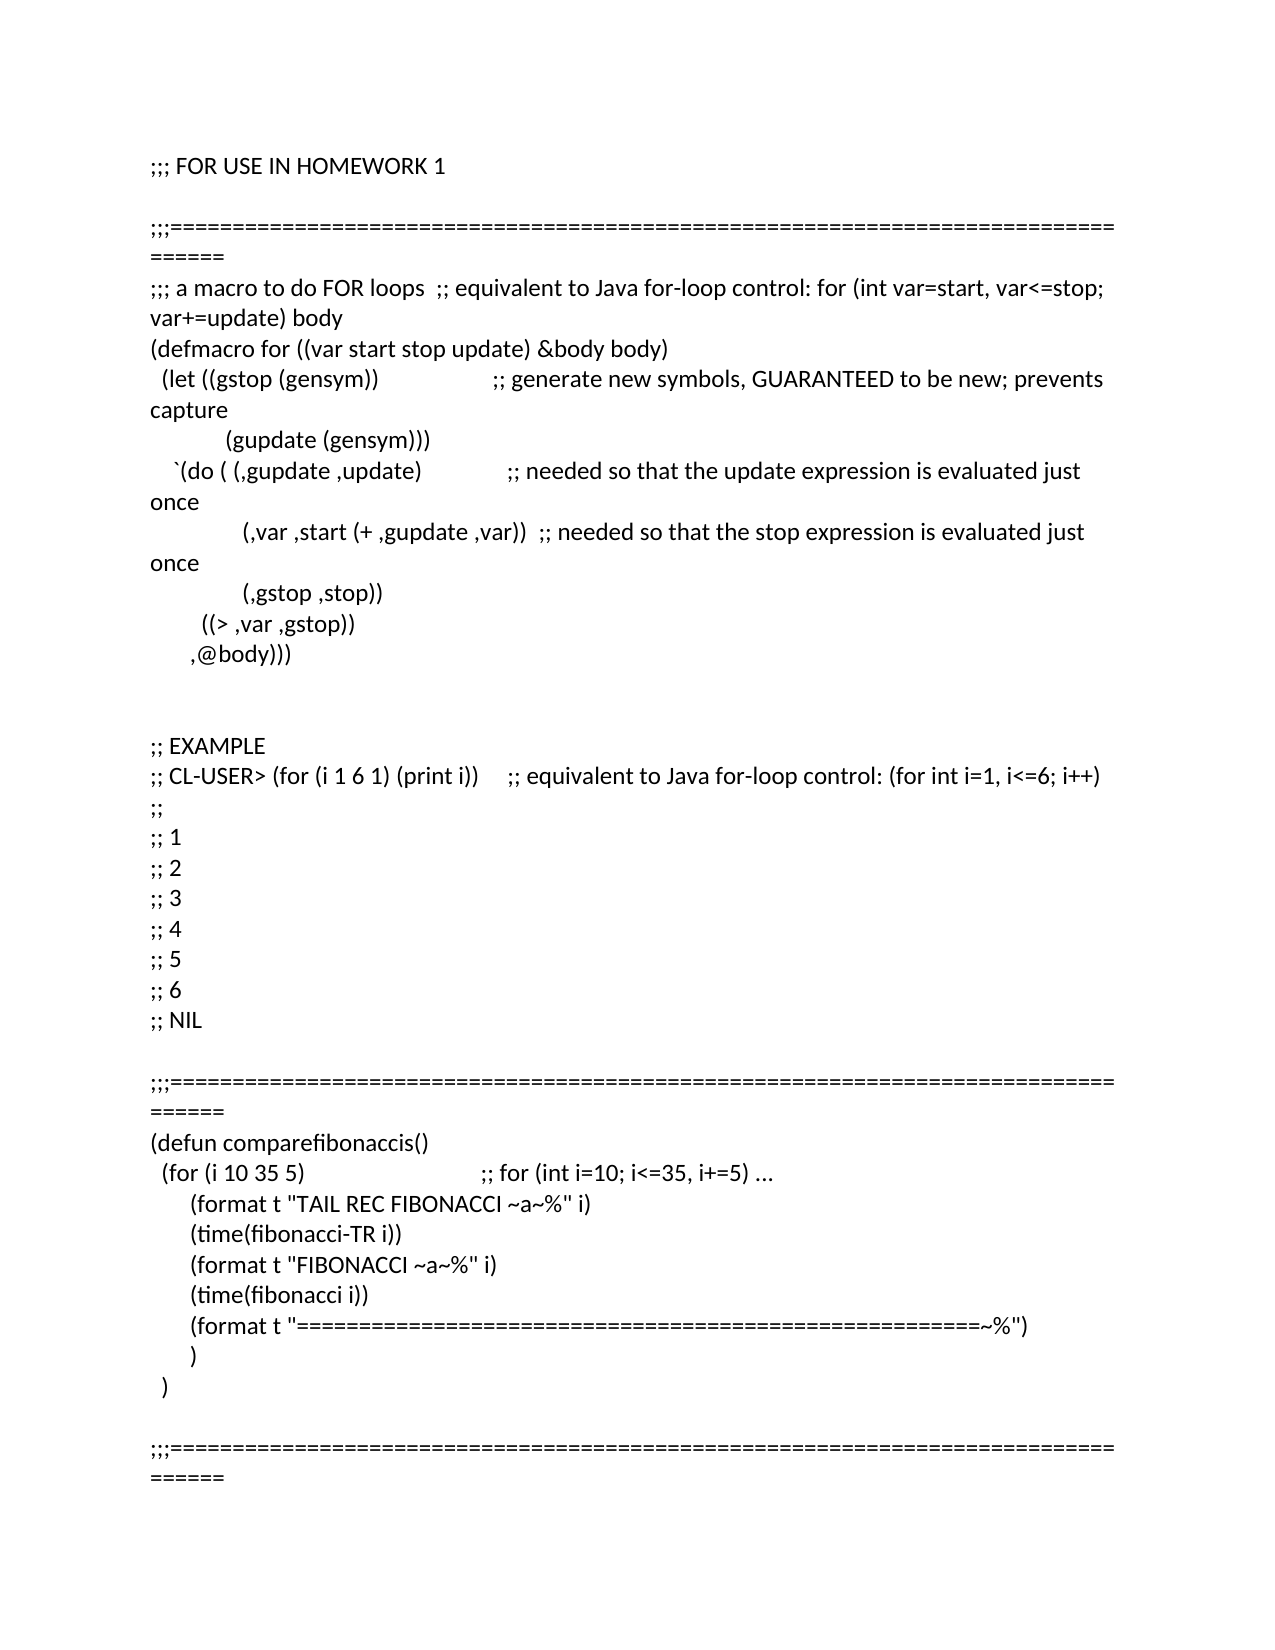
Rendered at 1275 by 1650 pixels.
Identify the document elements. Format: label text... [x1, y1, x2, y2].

text (,gstop ,stop)) [150, 577, 1125, 608]
text ;; NIL [150, 1004, 1125, 1035]
text ;; 1 [150, 821, 1125, 852]
text ((> ,var ,gstop)) [150, 608, 1125, 638]
text (format t "=======================================================~%") [150, 1310, 1125, 1340]
text ,@body))) [150, 638, 1125, 669]
text (for (i 10 35 5) ;; for (int i=10; i<=35, i+=5) ... [150, 1157, 1125, 1188]
text ;; 2 [150, 852, 1125, 882]
text (let ((gstop (gensym)) ;; generate new symbols, GUARANTEED to be new; prevents capture [150, 364, 1125, 425]
text ;;;================================================================================== [150, 1432, 1125, 1493]
text (defun comparefibonaccis() [150, 1127, 1125, 1157]
text (gupdate (gensym))) [150, 425, 1125, 455]
text ;; 5 [150, 943, 1125, 974]
text ) [150, 1371, 1125, 1401]
text (time(fibonacci-TR i)) [150, 1218, 1125, 1249]
text `(do ( (,gupdate ,update) ;; needed so that the update expression is evaluated just once [150, 455, 1125, 516]
text ;;; a macro to do FOR loops ;; equivalent to Java for-loop control: for (int var=start, var<=stop; var+=update) body [150, 272, 1125, 333]
text ;;;================================================================================== [150, 1066, 1125, 1127]
text ;; 6 [150, 974, 1125, 1004]
text ;; 3 [150, 882, 1125, 913]
text (defmacro for ((var start stop update) &body body) [150, 333, 1125, 364]
text ;;; FOR USE IN HOMEWORK 1 [150, 150, 1125, 181]
text ) [150, 1340, 1125, 1371]
text ;; 4 [150, 913, 1125, 943]
text ;; EXAMPLE [150, 730, 1125, 760]
text (format t "FIBONACCI ~a~%" i) [150, 1249, 1125, 1279]
text ;;;================================================================================== [150, 211, 1125, 272]
text (format t "TAIL REC FIBONACCI ~a~%" i) [150, 1188, 1125, 1218]
text (,var ,start (+ ,gupdate ,var)) ;; needed so that the stop expression is evaluated just once [150, 516, 1125, 577]
text ;; CL-USER> (for (i 1 6 1) (print i)) ;; equivalent to Java for-loop control: (for int i=1, i<=6; i++) [150, 760, 1125, 791]
text ;; [150, 791, 1125, 821]
text (time(fibonacci i)) [150, 1279, 1125, 1310]
